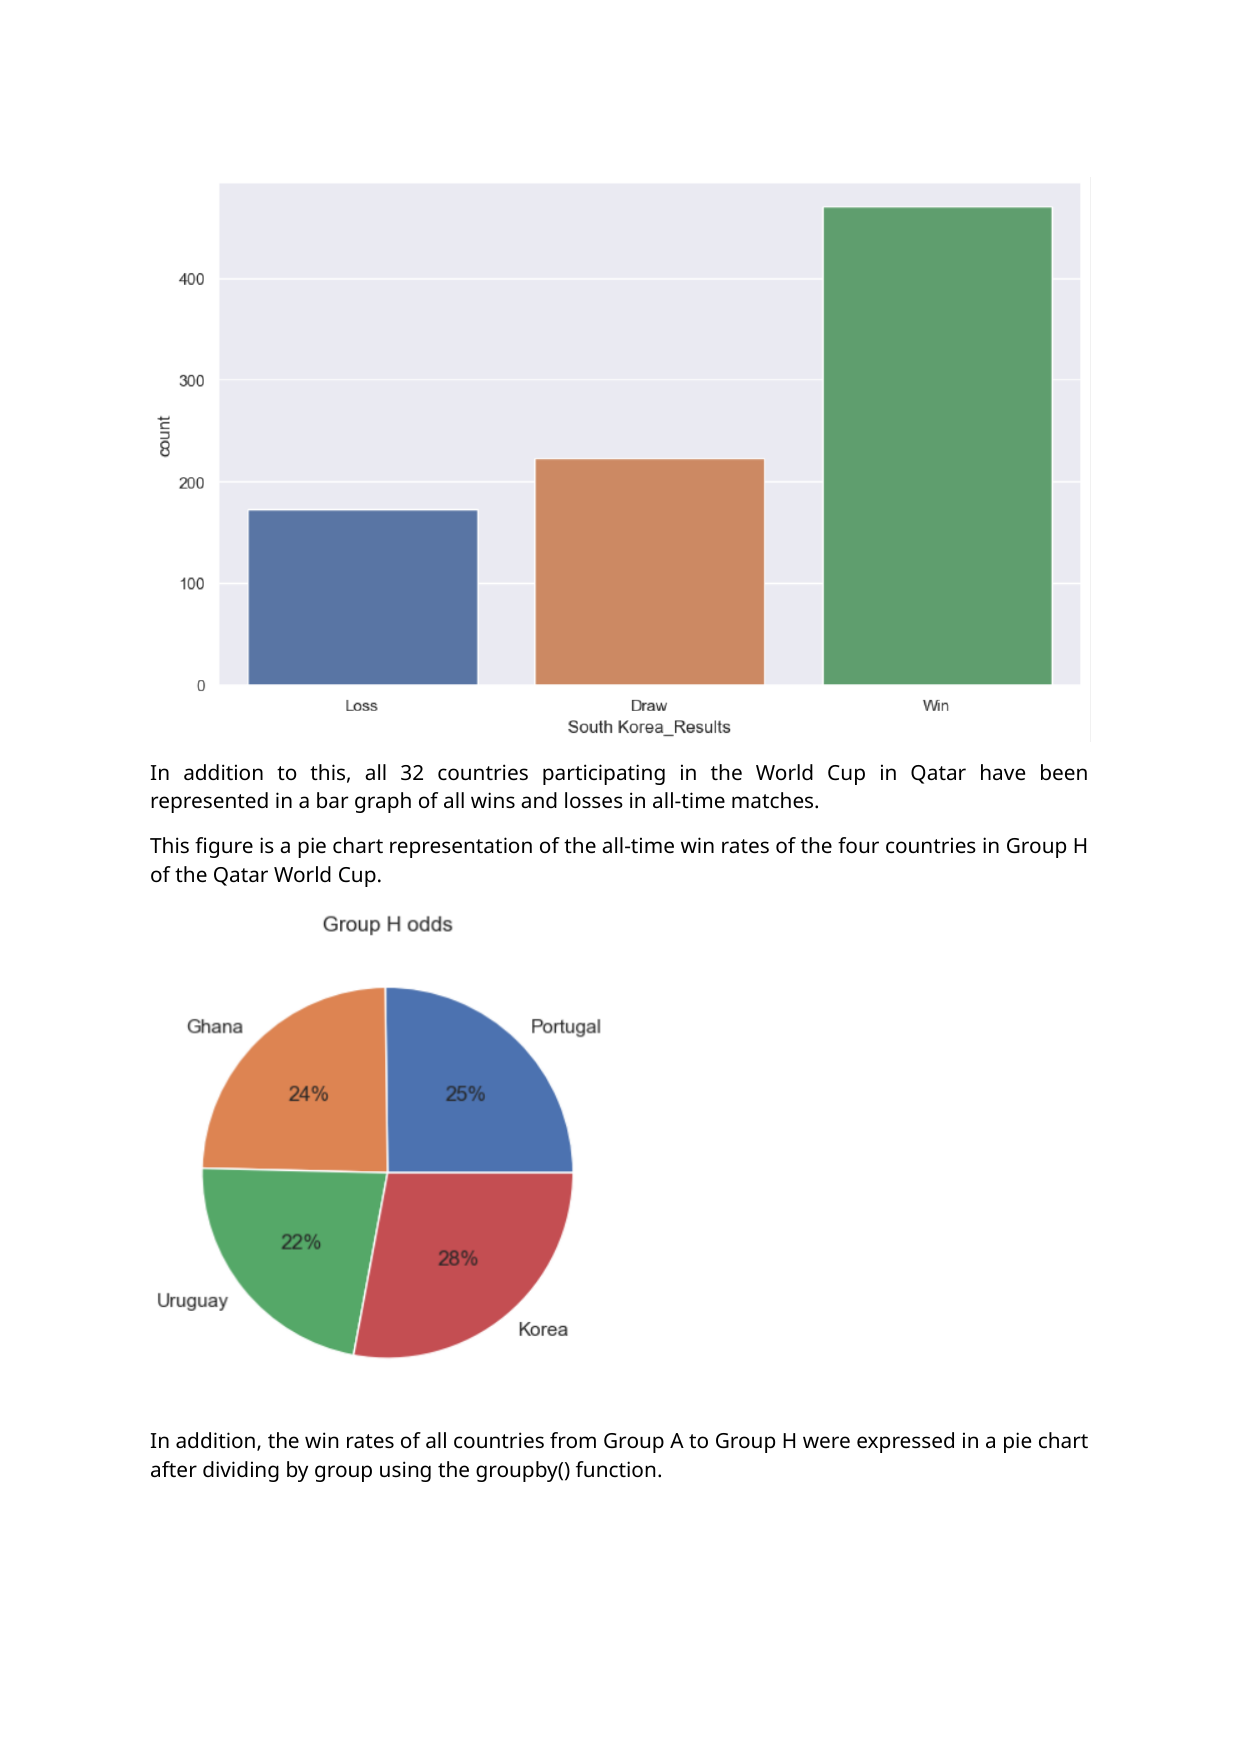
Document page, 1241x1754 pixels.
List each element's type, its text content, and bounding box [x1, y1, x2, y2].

text In addition to this, all 32 countries participating in the World Cup in Qatar have been represented in a bar graph of all wins and losses in all-time matches. [150, 758, 1090, 815]
picture [150, 905, 630, 1410]
picture [150, 177, 1091, 742]
text This figure is a pie chart representation of the all-time win rates of the four countries in Group H of the Qatar World Cup. [150, 832, 1090, 888]
text In addition, the win rates of all countries from Group A to Group H were expressed in a pie chart after dividing by group using the groupby() function. [150, 1426, 1090, 1483]
